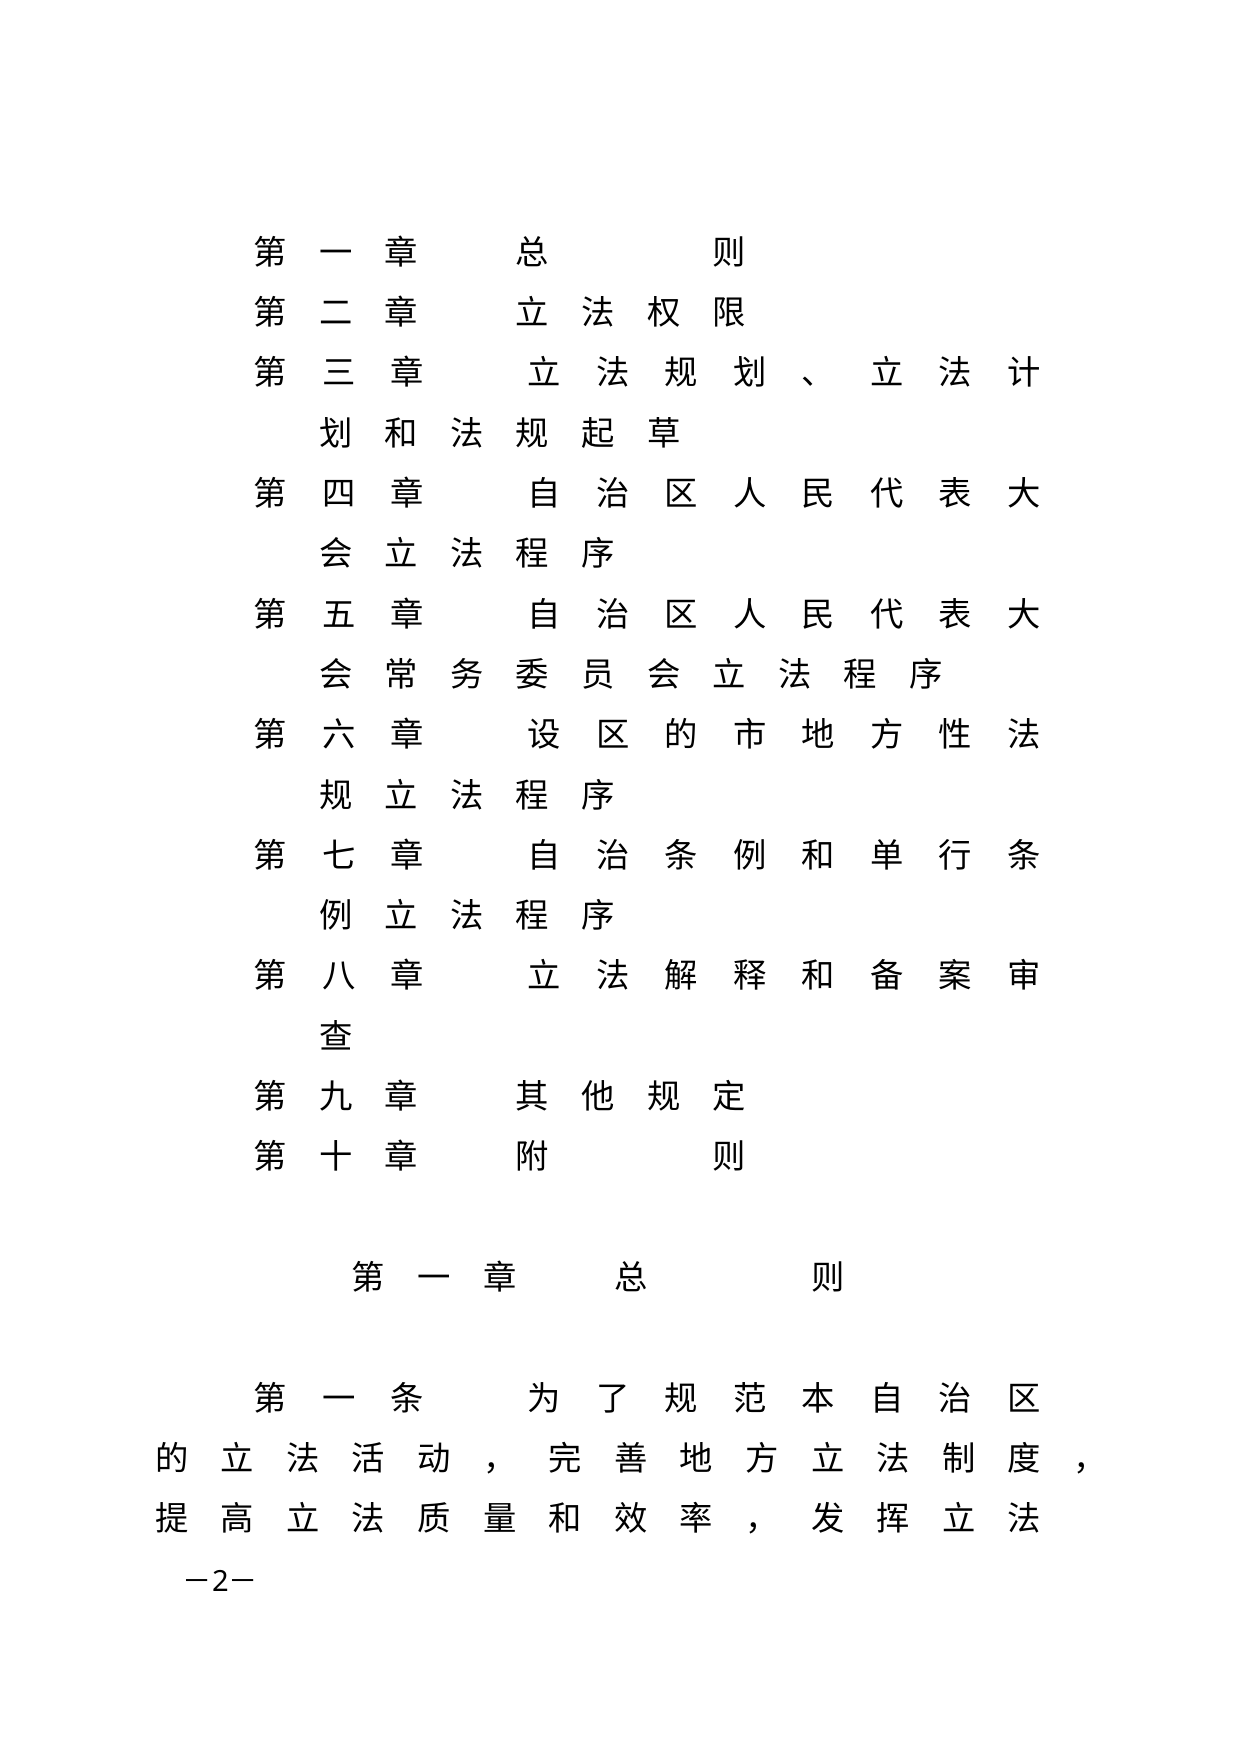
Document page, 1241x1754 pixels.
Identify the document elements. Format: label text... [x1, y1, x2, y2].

text 第九章 其他规定 [221, 1064, 1073, 1124]
text 第六章 设区的市地方性法规立法程序 [221, 702, 1073, 823]
text 第三章 立法规划、立法计划和法规起草 [221, 340, 1073, 461]
text 第一条 为了规范本自治区的立法活动，完善地方立法制度，提高立法质量和效率，发挥立法的引领和推动作用，全面推进法治广西建设，根据宪法和《中华人民共和国地方各级人民代表大会和地方各级人民政府组织法》、《中华人民共和国立法法》等有关法律的规定，结合本自治区实际，制定本条例。 [155, 1365, 1073, 1546]
text 第一章 总 则 [221, 219, 1073, 280]
text 第一章 总 则 [155, 1245, 1073, 1305]
text 第七章 自治条例和单行条例立法程序 [221, 823, 1073, 943]
text 第五章 自治区人民代表大会常务委员会立法程序 [221, 581, 1073, 702]
text 第二章 立法权限 [221, 280, 1073, 340]
text 第十章 附 则 [221, 1124, 1073, 1184]
text 第四章 自治区人民代表大会立法程序 [221, 461, 1073, 581]
text 第八章 立法解释和备案审查 [221, 943, 1073, 1064]
